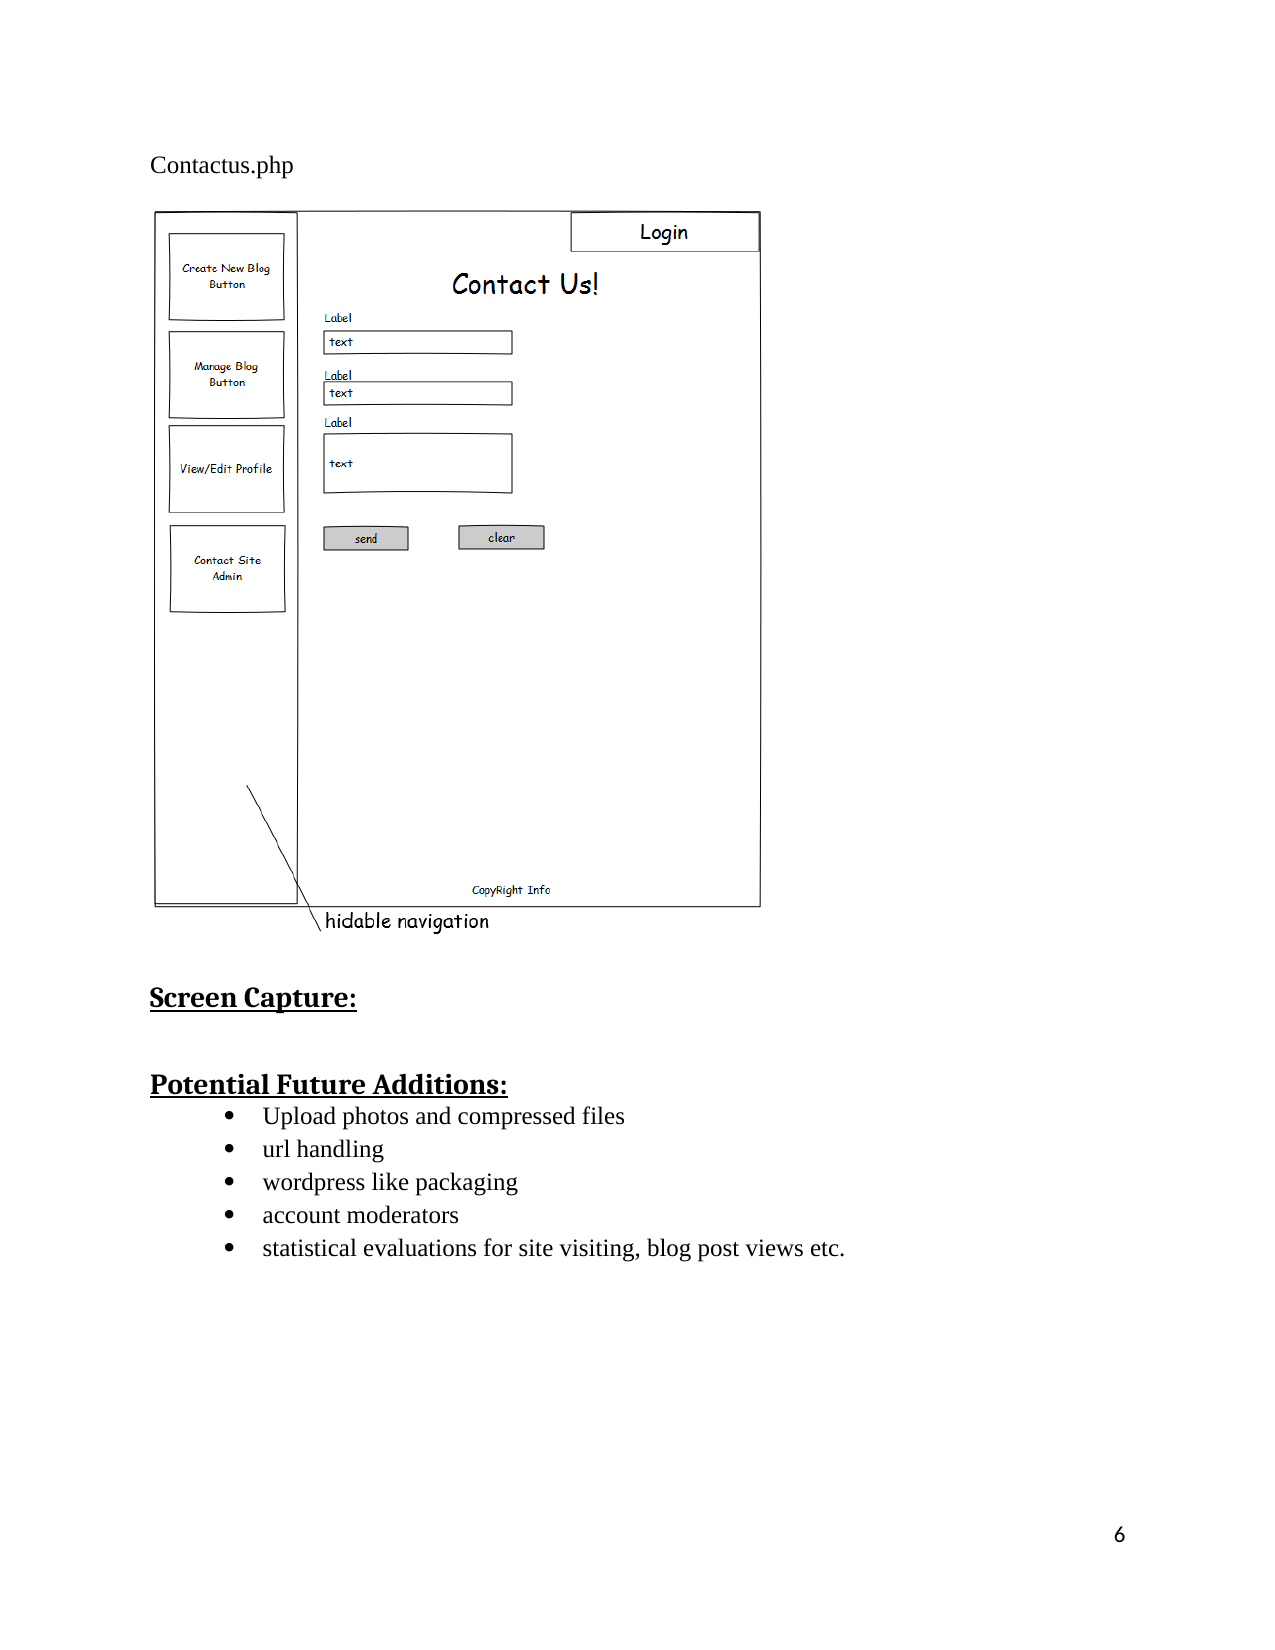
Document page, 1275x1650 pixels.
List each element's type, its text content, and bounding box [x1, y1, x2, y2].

subtitle Potential Future Additions: [150, 1068, 1125, 1101]
subtitle Screen Capture: [150, 981, 1125, 1015]
picture [150, 203, 775, 957]
list statistical evaluations for site visiting, blog post views etc. [225, 1233, 1125, 1262]
list url handling [225, 1134, 1125, 1163]
text Contactus.php [150, 150, 1125, 179]
list Upload photos and compressed files [225, 1101, 1125, 1130]
list wordpress like packaging [225, 1167, 1125, 1196]
list account moderators [225, 1201, 1125, 1229]
